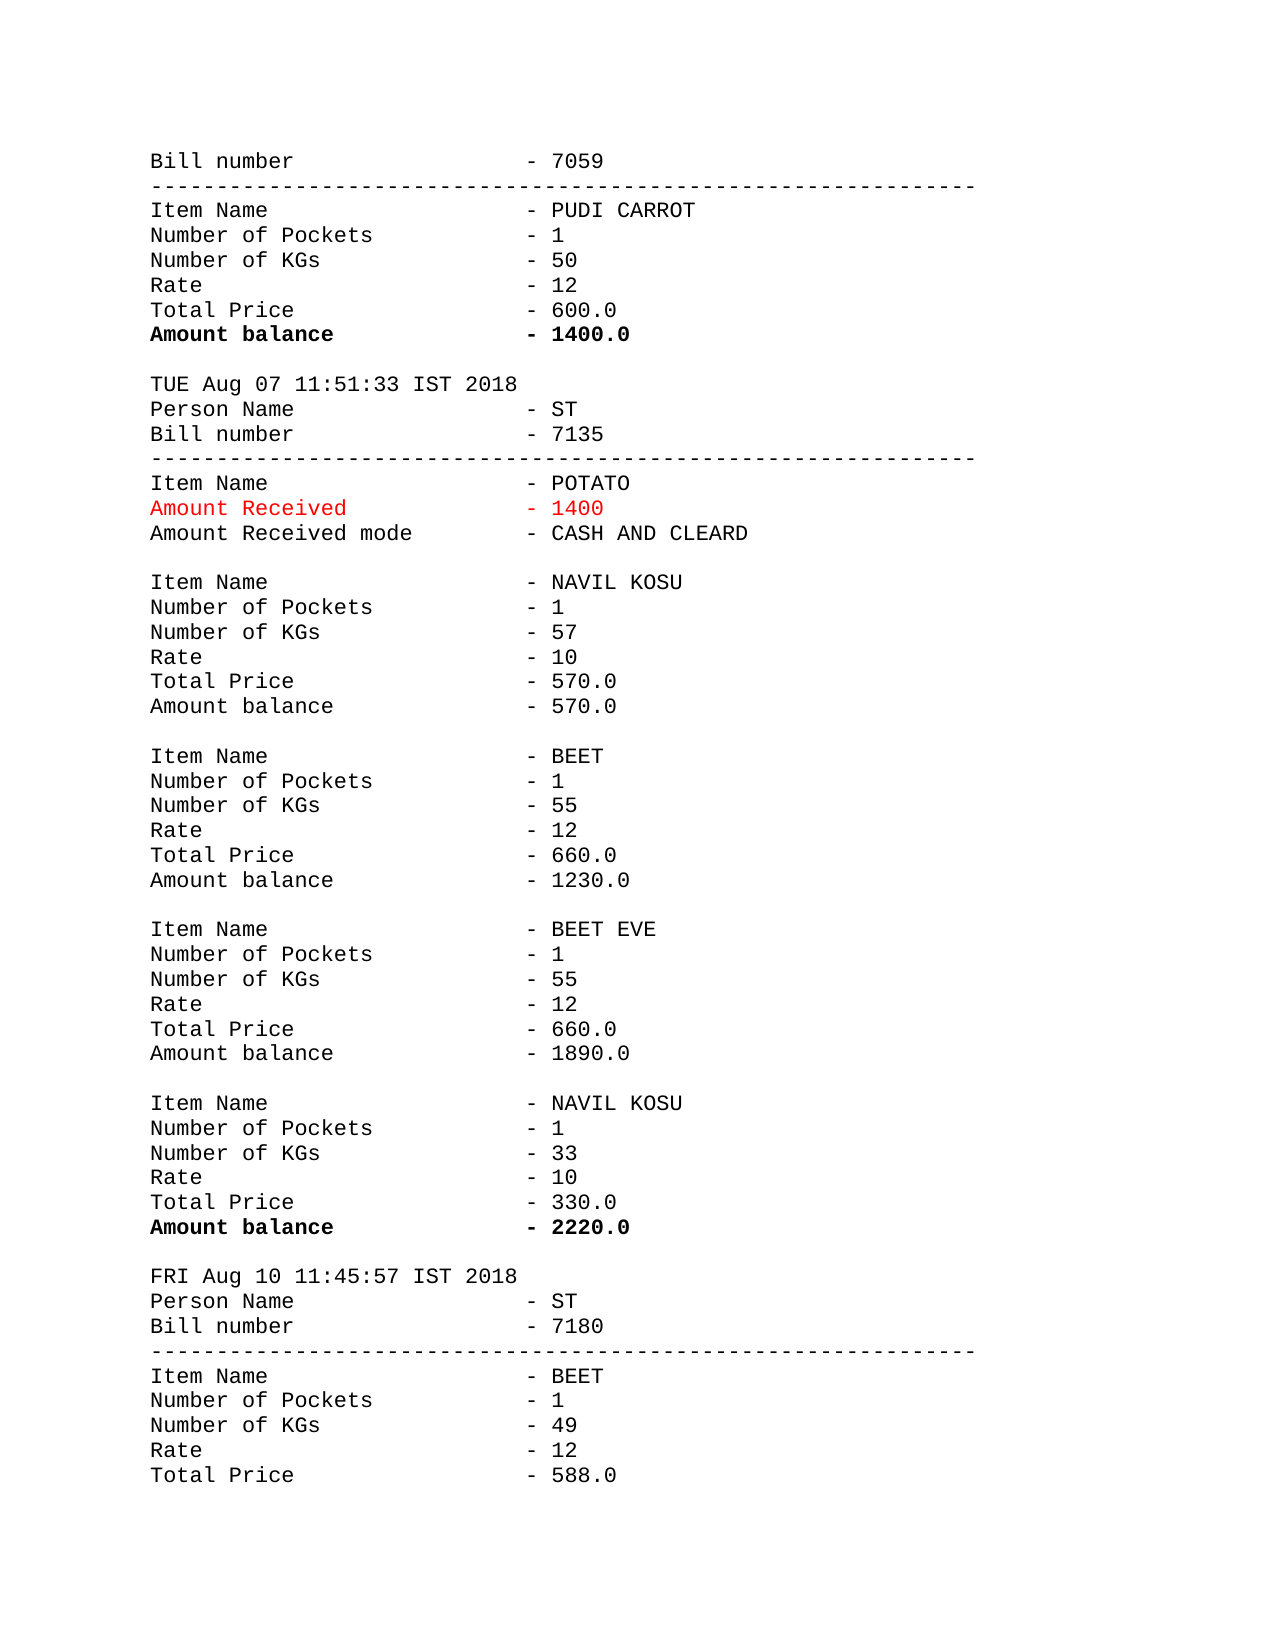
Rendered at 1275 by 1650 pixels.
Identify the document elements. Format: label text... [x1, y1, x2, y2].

text Total Price - 660.0 [150, 844, 1125, 869]
text Amount balance - 1890.0 [150, 1042, 1125, 1067]
text Bill number - 7135 [150, 423, 1125, 447]
text Item Name - PUDI CARROT [150, 199, 1125, 224]
text Amount Received - 1400 [150, 497, 1125, 522]
text Item Name - BEET [150, 745, 1125, 770]
text Amount balance - 1400.0 [150, 323, 1125, 348]
text Amount balance - 2220.0 [150, 1216, 1125, 1241]
text Number of KGs - 55 [150, 794, 1125, 819]
text Number of Pockets - 1 [150, 943, 1125, 968]
text Number of KGs - 55 [150, 968, 1125, 993]
text Number of KGs - 33 [150, 1142, 1125, 1166]
text Number of Pockets - 1 [150, 1117, 1125, 1142]
text Number of KGs - 57 [150, 621, 1125, 646]
text Number of Pockets - 1 [150, 770, 1125, 794]
text Amount balance - 1230.0 [150, 869, 1125, 894]
text Number of Pockets - 1 [150, 596, 1125, 621]
text Number of KGs - 49 [150, 1414, 1125, 1439]
text Amount Received mode - CASH AND CLEARD [150, 522, 1125, 547]
text Number of Pockets - 1 [150, 1389, 1125, 1414]
text Rate - 10 [150, 646, 1125, 671]
text Total Price - 588.0 [150, 1464, 1125, 1489]
text Number of Pockets - 1 [150, 224, 1125, 249]
text Rate - 12 [150, 819, 1125, 844]
text Total Price - 570.0 [150, 671, 1125, 695]
text TUE Aug 07 11:51:33 IST 2018 [150, 373, 1125, 398]
text --------------------------------------------------------------- [150, 175, 1125, 199]
text Rate - 12 [150, 993, 1125, 1018]
text Bill number - 7059 [150, 150, 1125, 175]
text FRI Aug 10 11:45:57 IST 2018 [150, 1266, 1125, 1290]
text Person Name - ST [150, 1290, 1125, 1315]
text Rate - 12 [150, 274, 1125, 299]
text Bill number - 7180 [150, 1315, 1125, 1340]
text Person Name - ST [150, 398, 1125, 423]
text Item Name - POTATO [150, 472, 1125, 497]
text Rate - 10 [150, 1166, 1125, 1191]
text Item Name - NAVIL KOSU [150, 571, 1125, 596]
text --------------------------------------------------------------- [150, 1340, 1125, 1365]
text --------------------------------------------------------------- [150, 447, 1125, 472]
text Amount balance - 570.0 [150, 695, 1125, 720]
text Total Price - 330.0 [150, 1191, 1125, 1216]
text Item Name - NAVIL KOSU [150, 1092, 1125, 1117]
text Rate - 12 [150, 1439, 1125, 1464]
text Item Name - BEET EVE [150, 918, 1125, 943]
text Item Name - BEET [150, 1365, 1125, 1389]
text Total Price - 660.0 [150, 1018, 1125, 1042]
text Number of KGs - 50 [150, 249, 1125, 274]
text Total Price - 600.0 [150, 299, 1125, 323]
